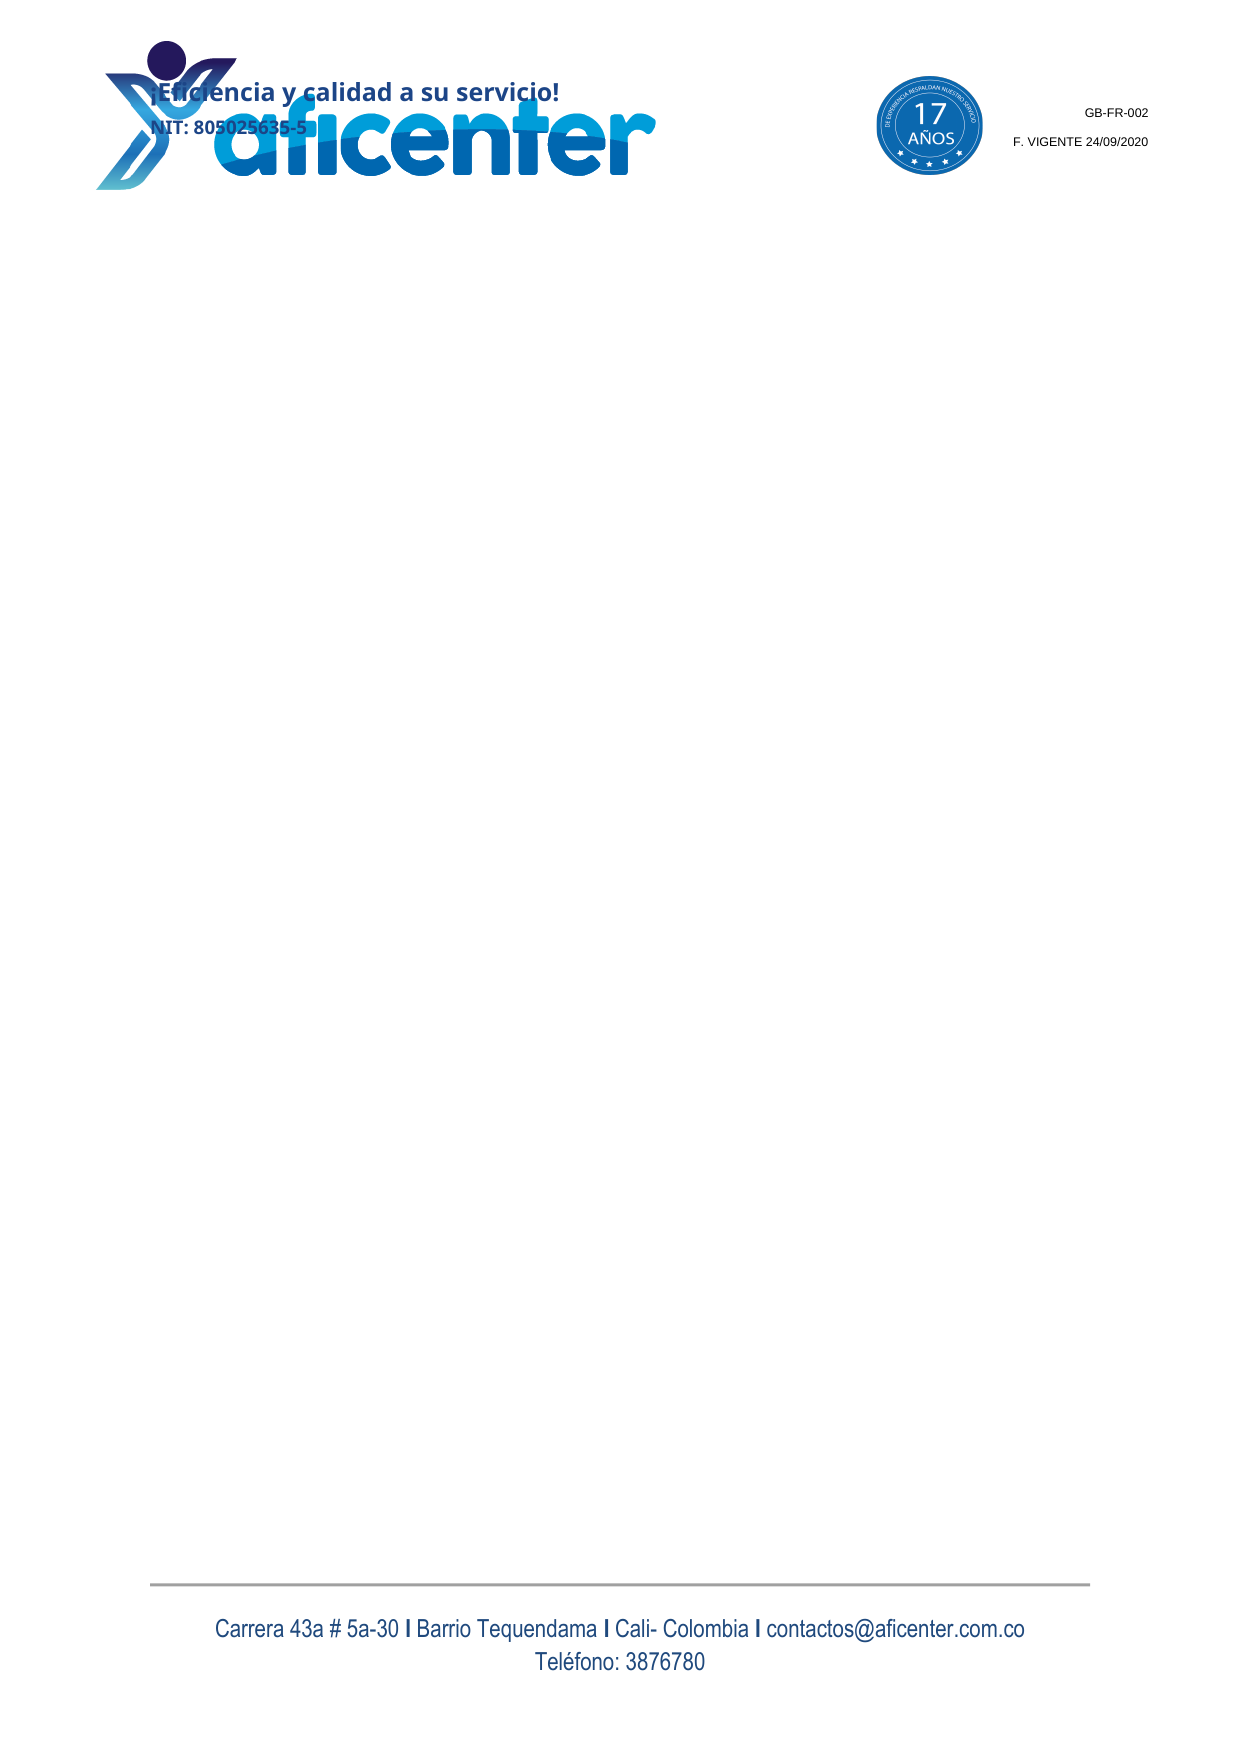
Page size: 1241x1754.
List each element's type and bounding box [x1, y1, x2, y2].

picture [876, 76, 983, 175]
picture [95, 41, 656, 190]
